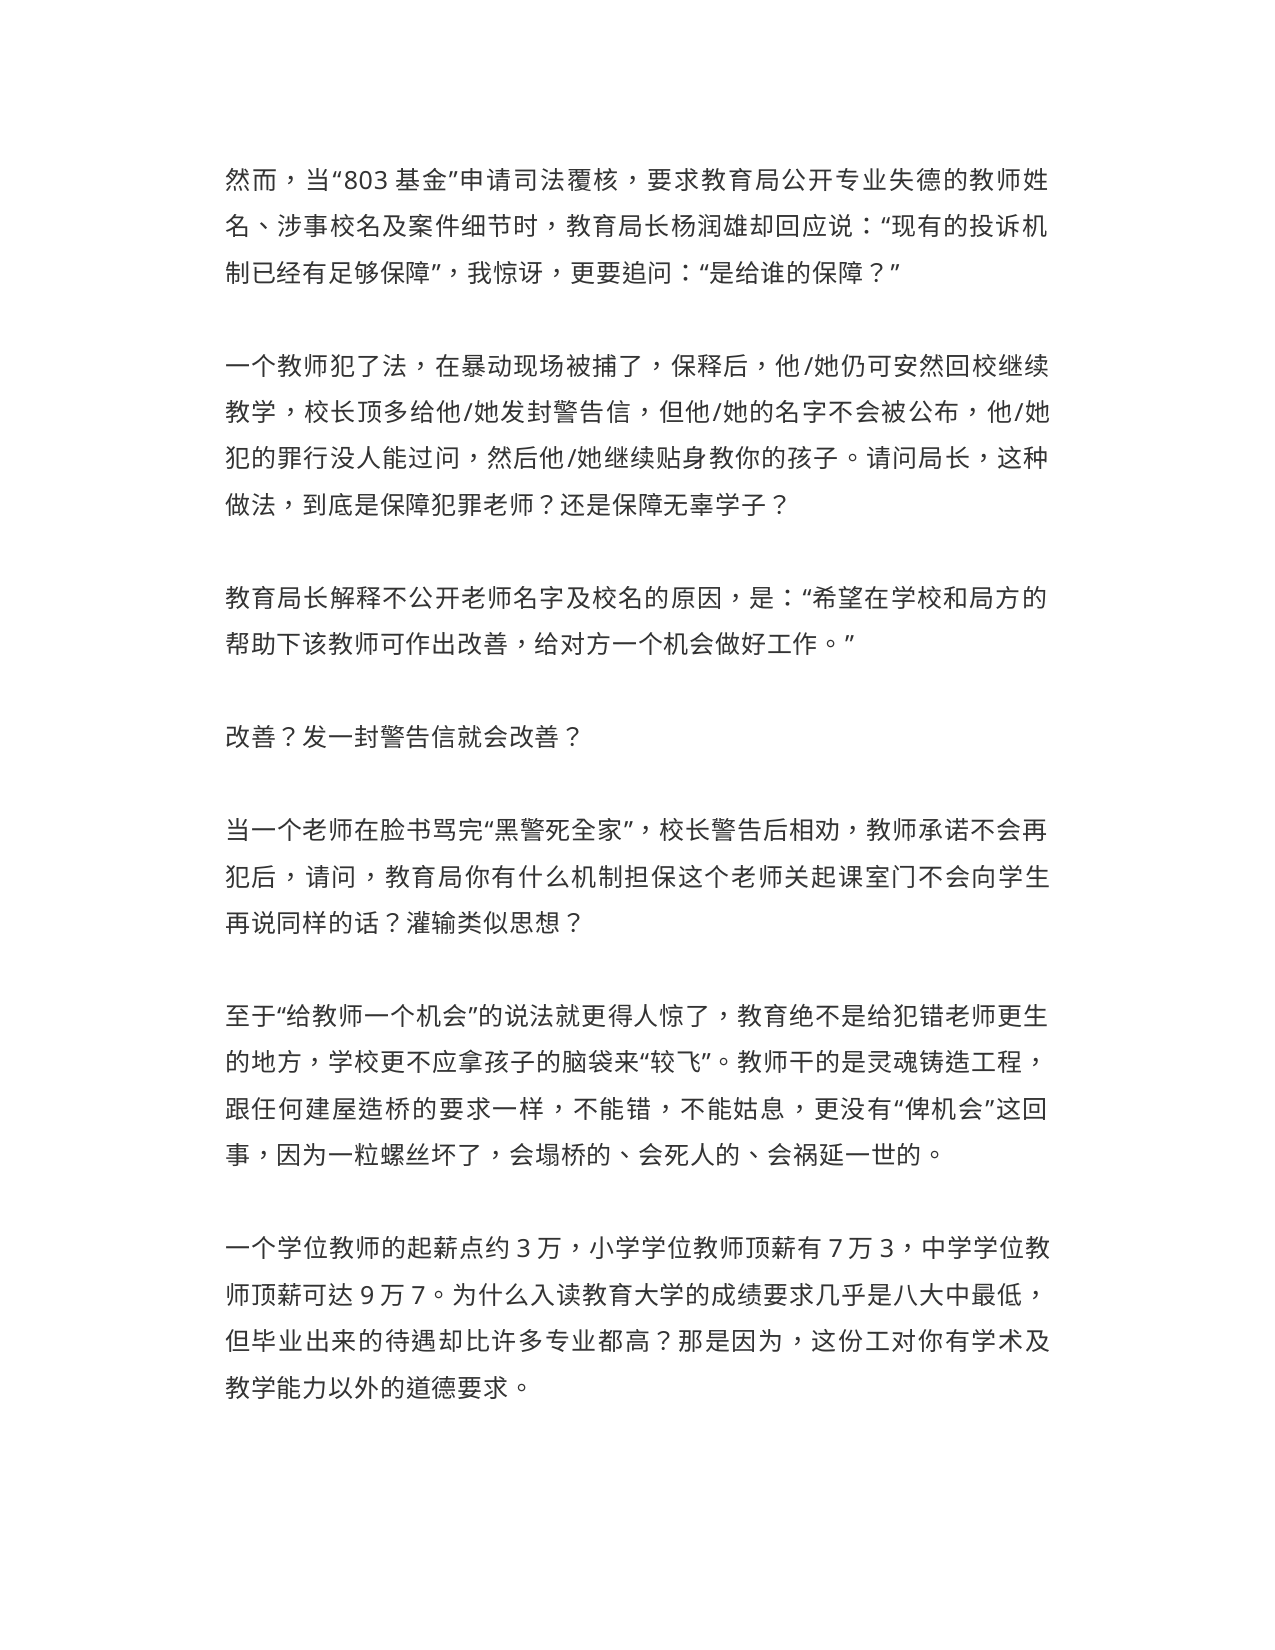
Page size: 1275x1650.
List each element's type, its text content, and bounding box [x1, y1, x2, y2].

text 一个学位教师的起薪点约3万，小学学位教师顶薪有7万3，中学学位教师顶薪可达9万7。为什么入读教育大学的成绩要求几乎是八大中最低，但毕业出来的待遇却比许多专业都高？那是因为，这份工对你有学术及教学能力以外的道德要求。 [225, 1218, 1050, 1404]
text 当一个老师在脸书骂完“黑警死全家”，校长警告后相劝，教师承诺不会再犯后，请问，教育局你有什么机制担保这个老师关起课室门不会向学生再说同样的话？灌输类似思想？ [225, 800, 1050, 940]
text 教育局长解释不公开老师名字及校名的原因，是：“希望在学校和局方的帮助下该教师可作出改善，给对方一个机会做好工作。” [225, 568, 1050, 661]
text 至于“给教师一个机会”的说法就更得人惊了，教育绝不是给犯错老师更生的地方，学校更不应拿孩子的脑袋来“较飞”。教师干的是灵魂铸造工程，跟任何建屋造桥的要求一样，不能错，不能姑息，更没有“俾机会”这回事，因为一粒螺丝坏了，会塌桥的、会死人的、会祸延一世的。 [225, 986, 1050, 1172]
text 然而，当“803基金”申请司法覆核，要求教育局公开专业失德的教师姓名、涉事校名及案件细节时，教育局长杨润雄却回应说：“现有的投诉机制已经有足够保障”，我惊讶，更要追问：“是给谁的保障？” [225, 150, 1050, 289]
text 改善？发一封警告信就会改善？ [225, 707, 1050, 754]
text 一个教师犯了法，在暴动现场被捕了，保释后，他/她仍可安然回校继续教学，校长顶多给他/她发封警告信，但他/她的名字不会被公布，他/她犯的罪行没人能过问，然后他/她继续贴身教你的孩子。请问局长，这种做法，到底是保障犯罪老师？还是保障无辜学子？ [225, 336, 1050, 522]
